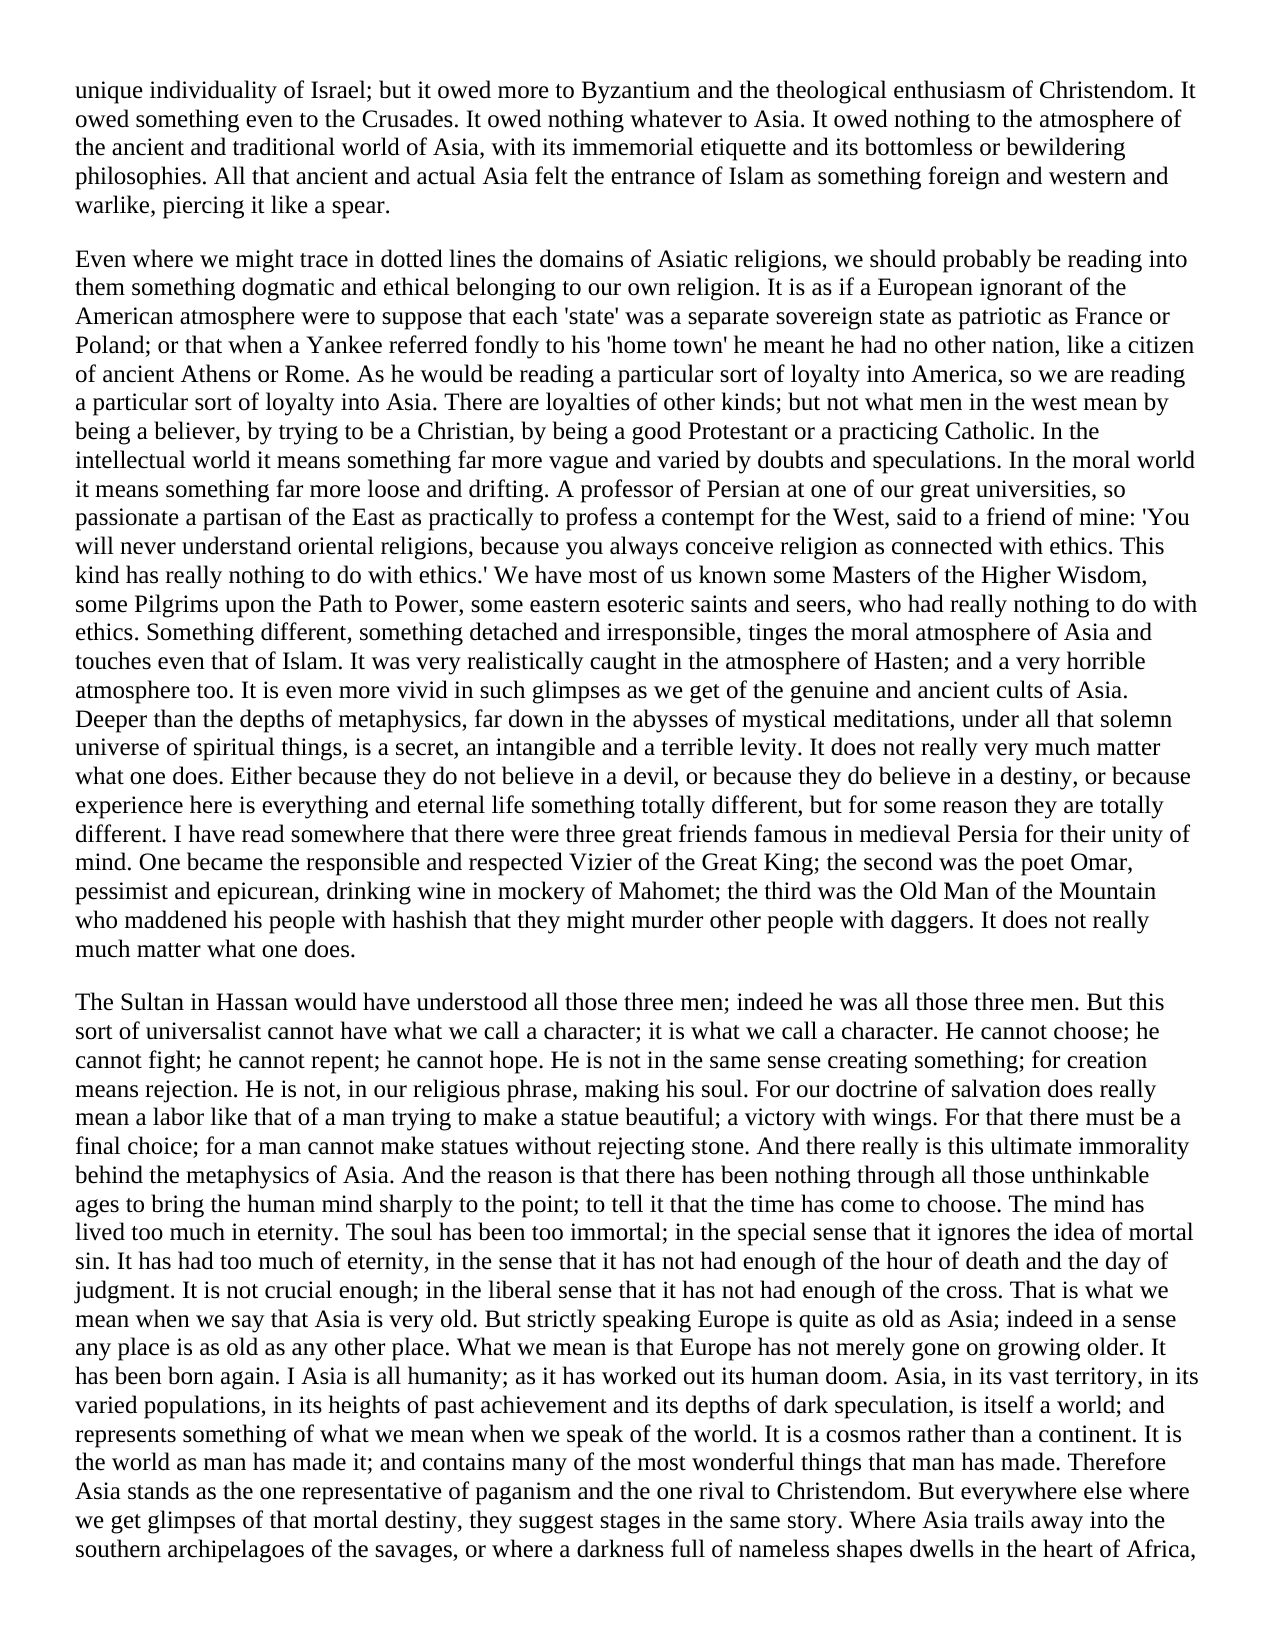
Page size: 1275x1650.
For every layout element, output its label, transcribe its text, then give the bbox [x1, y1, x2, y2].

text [75, 987, 1200, 1562]
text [75, 75, 1200, 219]
text Even where we might trace in dotted lines the domains of Asiatic religions, we should probably be reading into them something dogmatic and ethical belonging to our own religion. It is as if a European ignorant of the American atmosphere were to suppose that each 'state' was a separate sovereign state as patriotic as France or Poland; or that when a Yankee referred fondly to his 'home town' he meant he had no other nation, like a citizen of ancient Athens or Rome. As he would be reading a particular sort of loyalty into America, so we are reading a particular sort of loyalty into Asia. There are loyalties of other kinds; but not what men in the west mean by being a believer, by trying to be a Christian, by being a good Protestant or a practicing Catholic. In the intellectual world it means something far more vague and varied by doubts and speculations. In the moral world it means something far more loose and drifting. A professor of Persian at one of our great universities, so passionate a partisan of the East as practically to profess a contempt for the West, said to a friend of mine: 'You will never understand oriental religions, because you always conceive religion as connected with ethics. This kind has really nothing to do with ethics.' We have most of us known some Masters of the Higher Wisdom, some Pilgrims upon the Path to Power, some eastern esoteric saints and seers, who had really nothing to do with ethics. Something different, something detached and irresponsible, tinges the moral atmosphere of Asia and touches even that of Islam. It was very realistically caught in the atmosphere of Hasten; and a very horrible atmosphere too. It is even more vivid in such glimpses as we get of the genuine and ancient cults of Asia. Deeper than the depths of metaphysics, far down in the abysses of mystical meditations, under all that solemn universe of spiritual things, is a secret, an intangible and a terrible levity. It does not really very much matter what one does. Either because they do not believe in a devil, or because they do believe in a destiny, or because experience here is everything and eternal life something totally different, but for some reason they are totally different. I have read somewhere that there were three great friends famous in medieval Persia for their unity of mind. One became the responsible and respected Vizier of the Great King; the second was the poet Omar, pessimist and epicurean, drinking wine in mockery of Mahomet; the third was the Old Man of the Mountain who maddened his people with hashish that they might murder other people with daggers. It does not really much matter what one does. [75, 244, 1200, 962]
